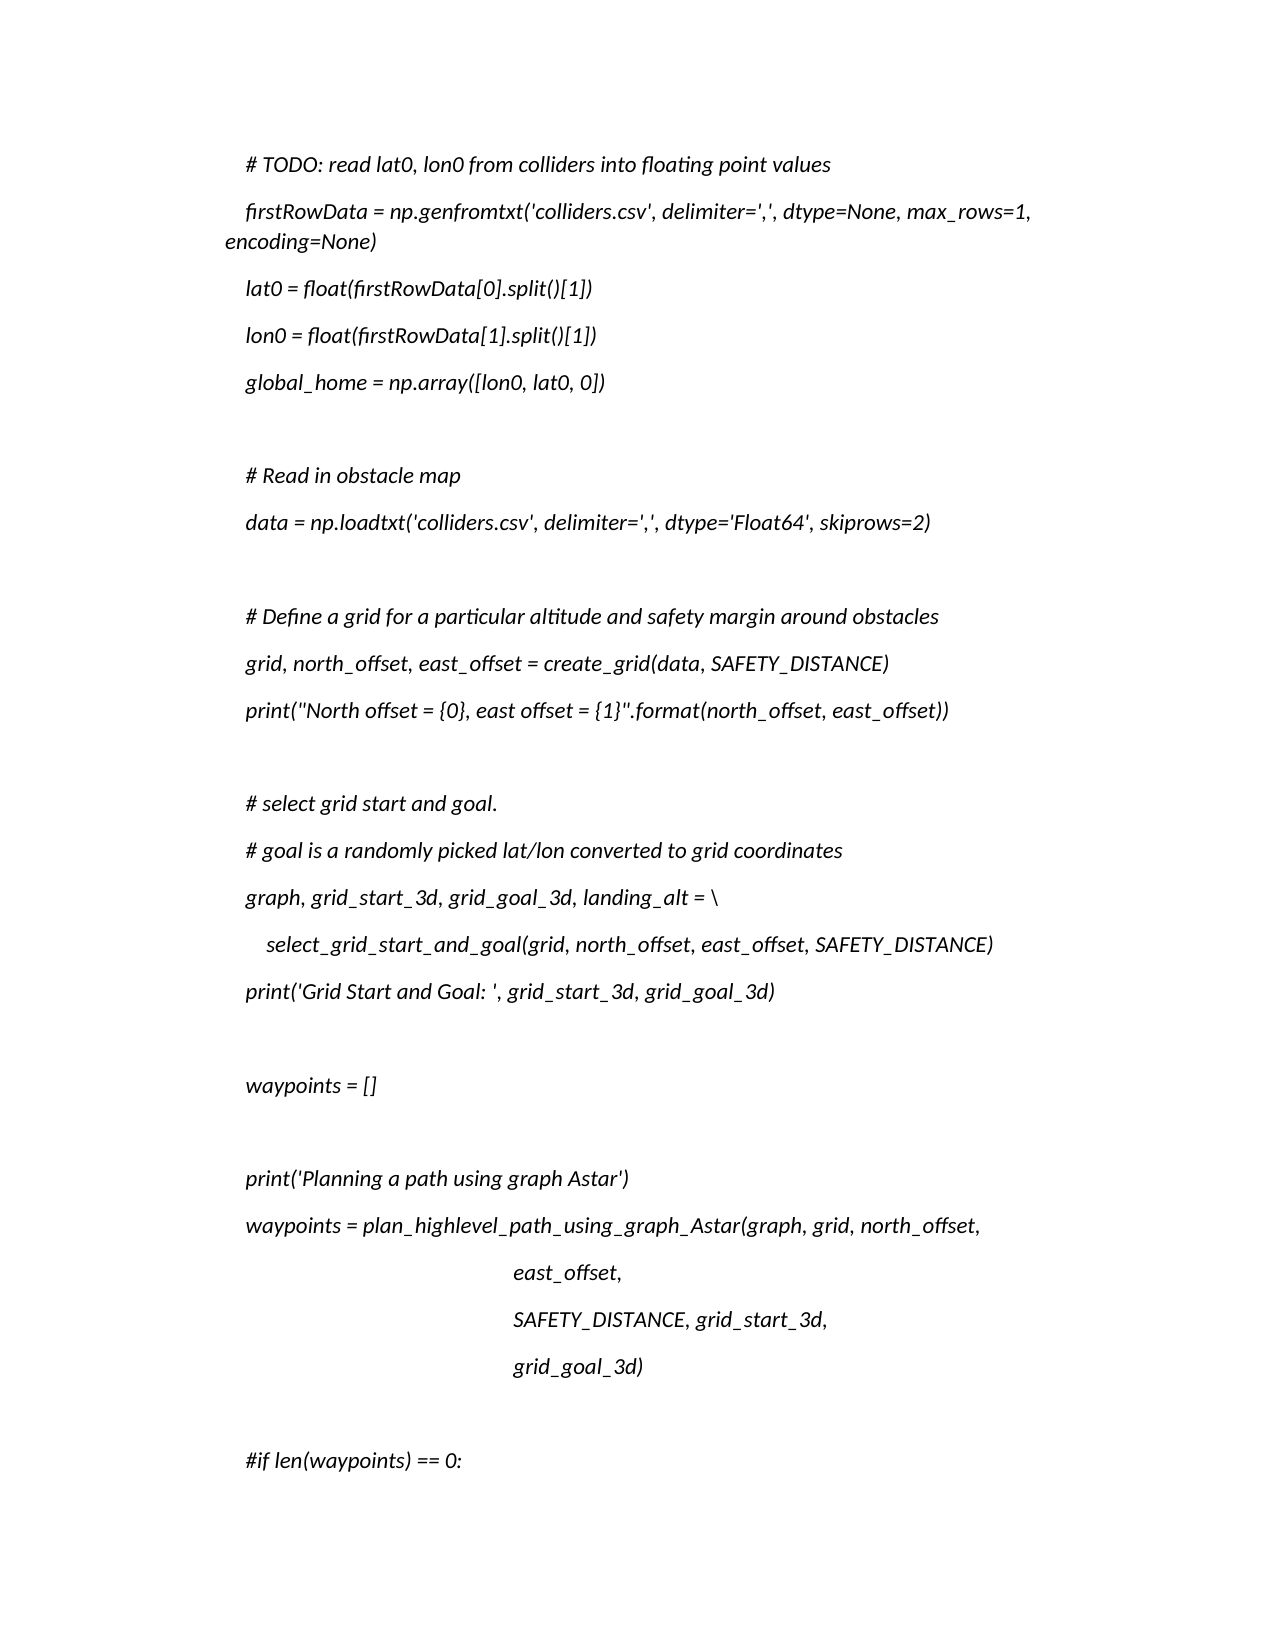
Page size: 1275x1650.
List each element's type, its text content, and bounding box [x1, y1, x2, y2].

text lat0 = float(firstRowData[0].split()[1]) [225, 274, 1125, 302]
text firstRowData = np.genfromtxt('colliders.csv', delimiter=',', dtype=None, max_rows=1, encoding=None) [225, 197, 1125, 255]
text grid, north_offset, east_offset = create_grid(data, SAFETY_DISTANCE) [225, 649, 1125, 677]
text # Read in obstacle map [225, 461, 1125, 489]
text # Define a grid for a particular altitude and safety margin around obstacles [225, 602, 1125, 630]
text waypoints = [] [225, 1071, 1125, 1099]
text graph, grid_start_3d, grid_goal_3d, landing_alt = \ [225, 883, 1125, 911]
text print('Grid Start and Goal: ', grid_start_3d, grid_goal_3d) [225, 977, 1125, 1005]
text global_home = np.array([lon0, lat0, 0]) [225, 368, 1125, 396]
text # goal is a randomly picked lat/lon converted to grid coordinates [225, 836, 1125, 864]
text print('Planning a path using graph Astar') [225, 1164, 1125, 1193]
text print("North offset = {0}, east offset = {1}".format(north_offset, east_offset)) [225, 696, 1125, 724]
text SAFETY_DISTANCE, grid_start_3d, [225, 1305, 1125, 1333]
text east_offset, [225, 1258, 1125, 1286]
text #if len(waypoints) == 0: [225, 1446, 1125, 1474]
text data = np.loadtxt('colliders.csv', delimiter=',', dtype='Float64', skiprows=2) [225, 508, 1125, 536]
text select_grid_start_and_goal(grid, north_offset, east_offset, SAFETY_DISTANCE) [225, 930, 1125, 958]
text lon0 = float(firstRowData[1].split()[1]) [225, 321, 1125, 349]
text waypoints = plan_highlevel_path_using_graph_Astar(graph, grid, north_offset, [225, 1211, 1125, 1239]
text # select grid start and goal. [225, 789, 1125, 818]
text grid_goal_3d) [225, 1352, 1125, 1380]
text # TODO: read lat0, lon0 from colliders into floating point values [225, 150, 1125, 178]
